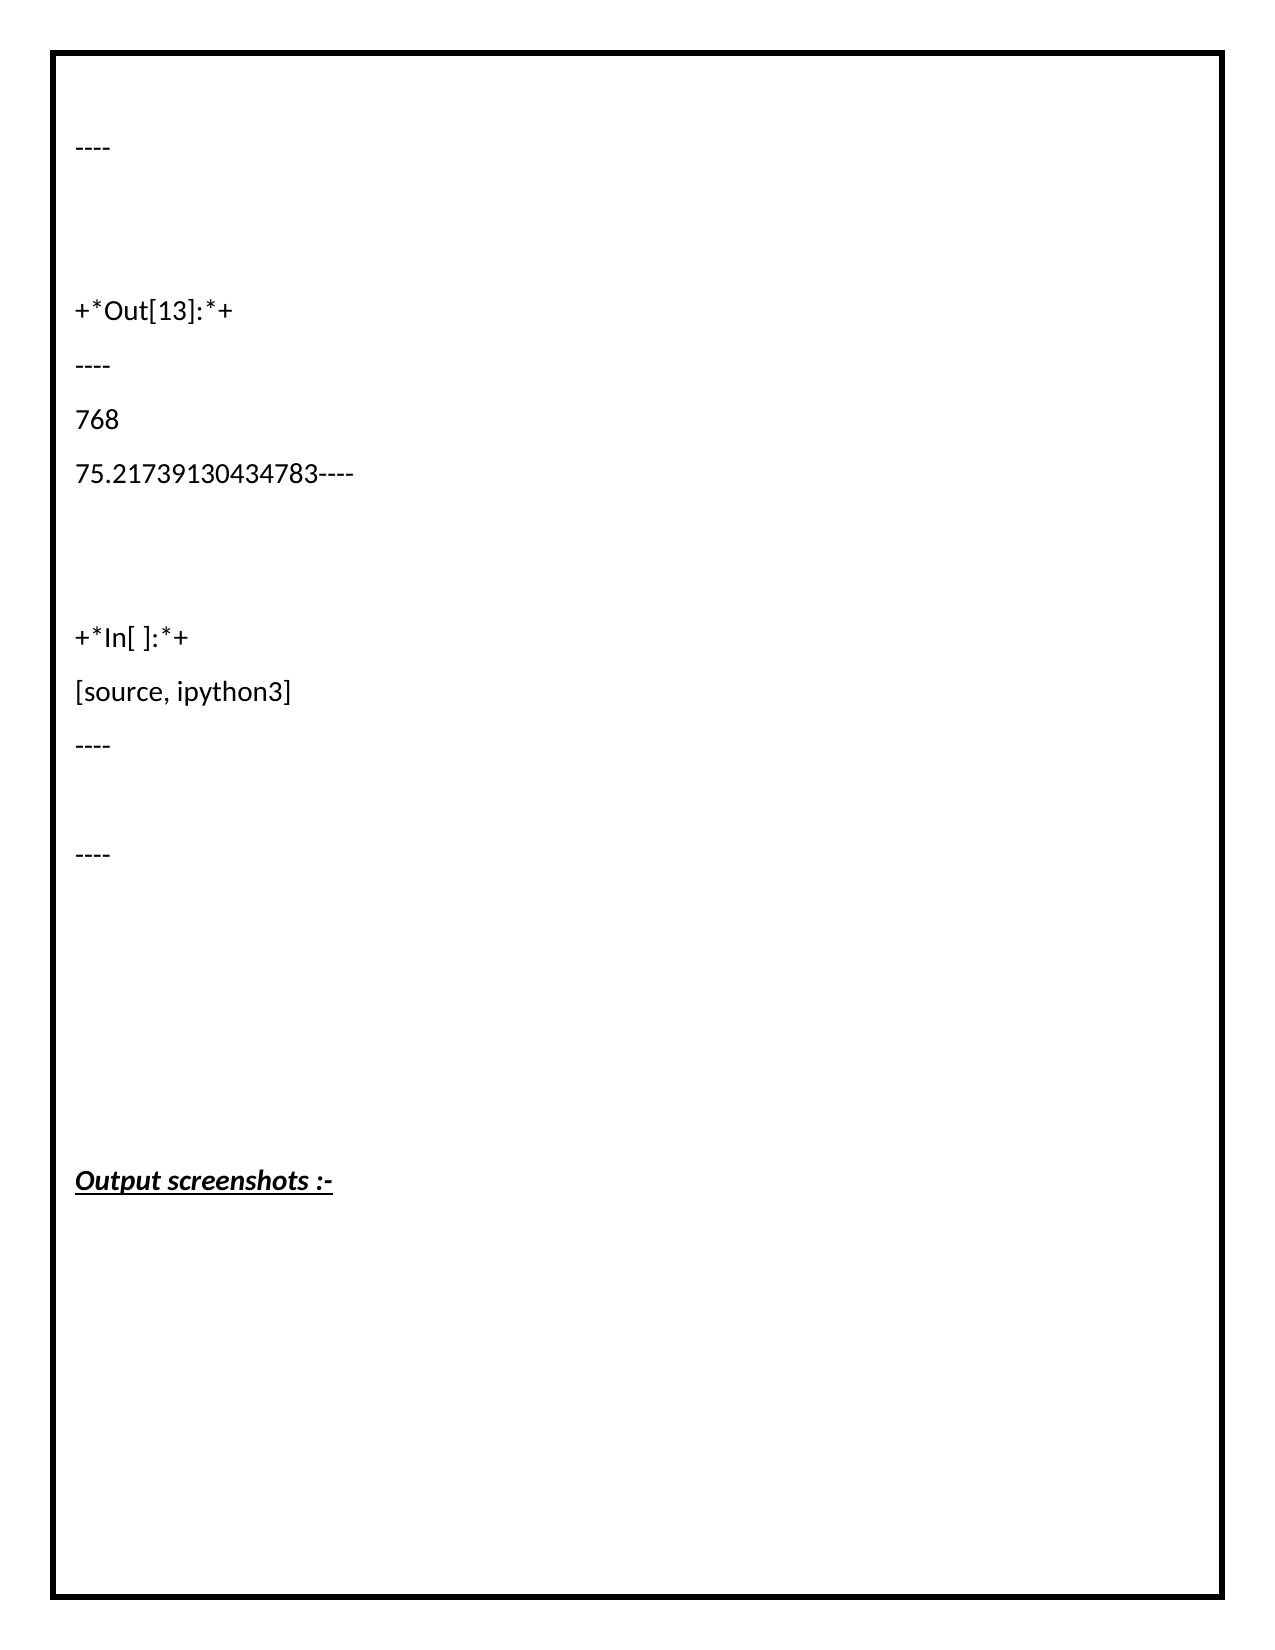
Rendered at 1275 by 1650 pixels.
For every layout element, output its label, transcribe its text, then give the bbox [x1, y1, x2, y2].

text 768 [75, 401, 1200, 437]
text ---- [75, 347, 1200, 382]
text ---- [75, 836, 1200, 872]
text +*Out[13]:*+ [75, 292, 1200, 328]
text ---- [75, 129, 1200, 165]
text [source, ipython3] [75, 673, 1200, 709]
text +*In[ ]:*+ [75, 619, 1200, 654]
text ---- [75, 727, 1200, 763]
text 75.21739130434783---- [75, 456, 1200, 491]
text Output screenshots :- [75, 1162, 1200, 1198]
